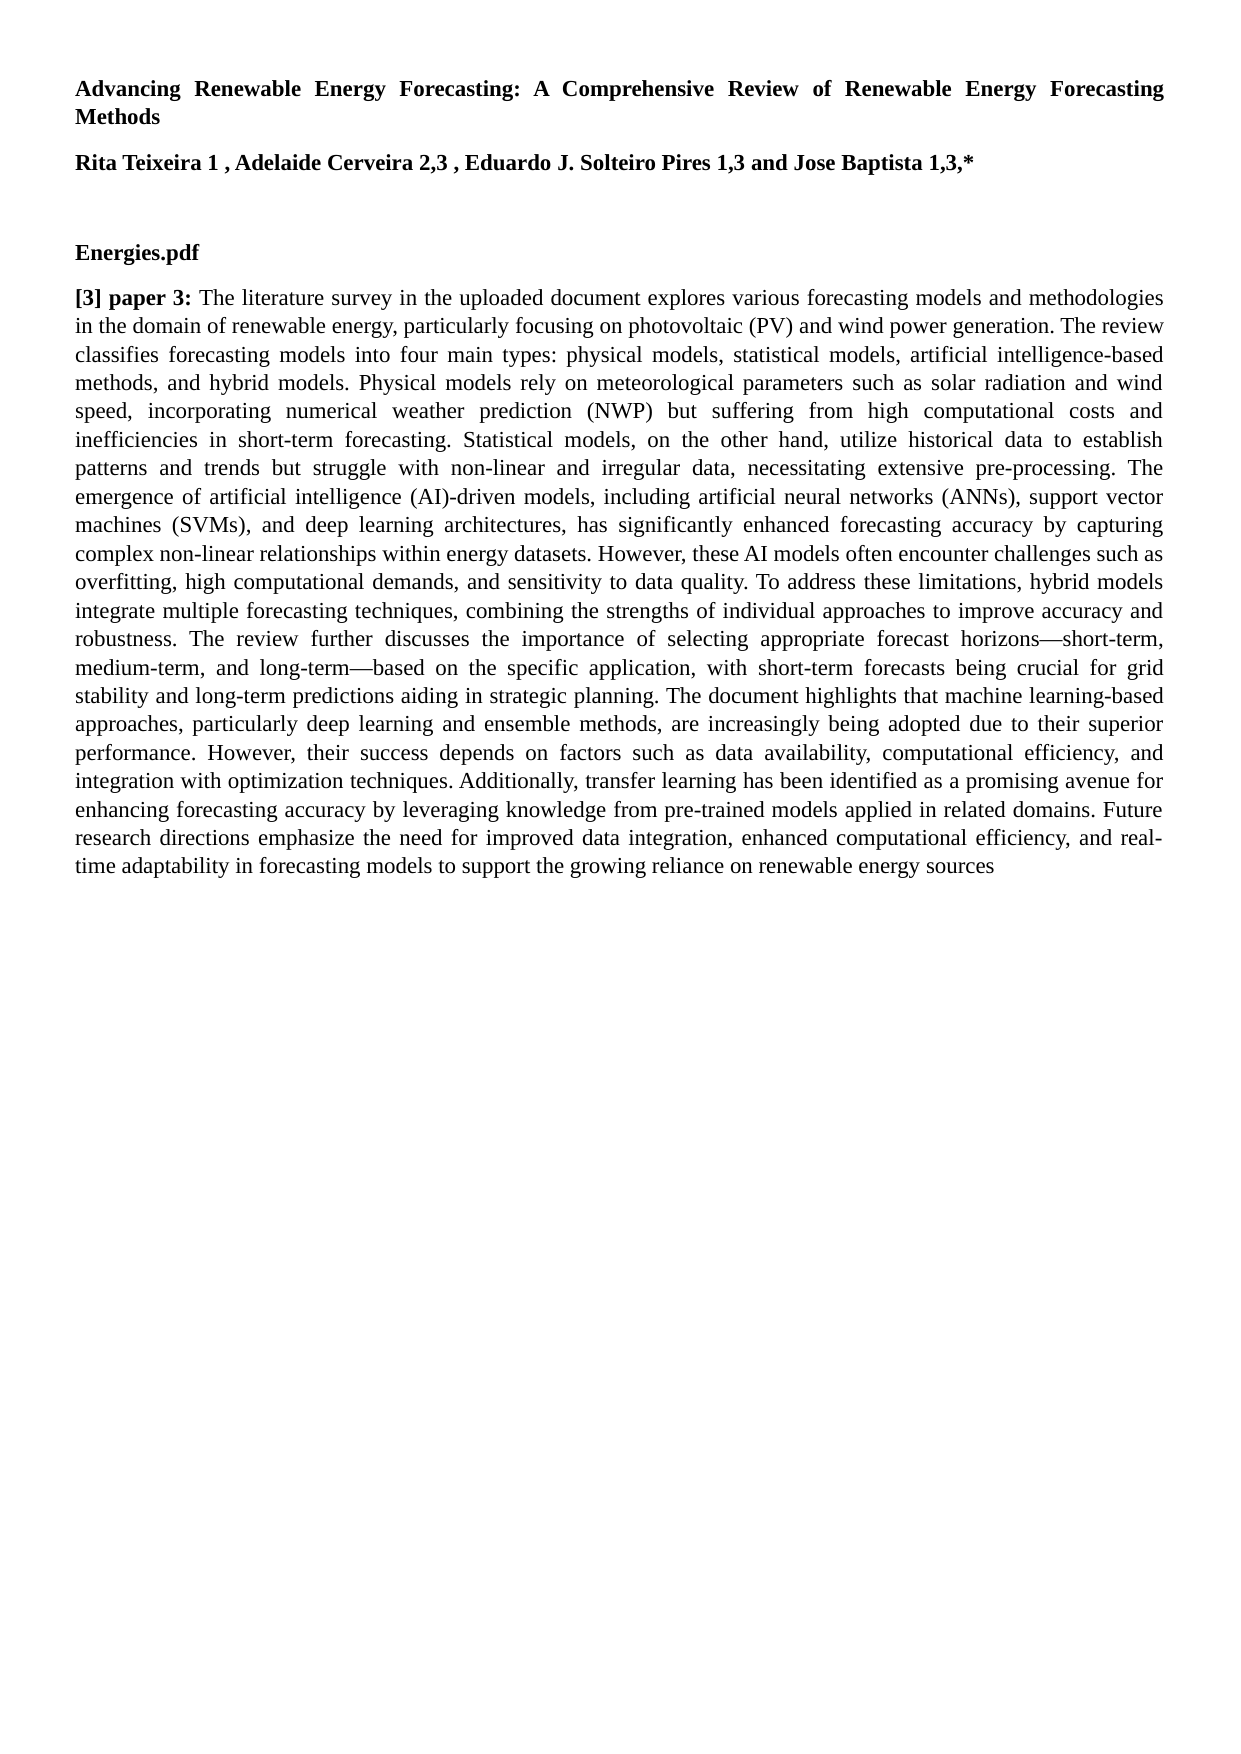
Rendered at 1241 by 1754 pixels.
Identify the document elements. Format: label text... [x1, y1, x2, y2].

text [3] paper 3: The literature survey in the uploaded document explores various forecasting models and methodologies in the domain of renewable energy, particularly focusing on photovoltaic (PV) and wind power generation. The review classifies forecasting models into four main types: physical models, statistical models, artificial intelligence-based methods, and hybrid models. Physical models rely on meteorological parameters such as solar radiation and wind speed, incorporating numerical weather prediction (NWP) but suffering from high computational costs and inefficiencies in short-term forecasting. Statistical models, on the other hand, utilize historical data to establish patterns and trends but struggle with non-linear and irregular data, necessitating extensive pre-processing. The emergence of artificial intelligence (AI)-driven models, including artificial neural networks (ANNs), support vector machines (SVMs), and deep learning architectures, has significantly enhanced forecasting accuracy by capturing complex non-linear relationships within energy datasets. However, these AI models often encounter challenges such as overfitting, high computational demands, and sensitivity to data quality. To address these limitations, hybrid models integrate multiple forecasting techniques, combining the strengths of individual approaches to improve accuracy and robustness. The review further discusses the importance of selecting appropriate forecast horizons—short-term, medium-term, and long-term—based on the specific application, with short-term forecasts being crucial for grid stability and long-term predictions aiding in strategic planning. The document highlights that machine learning-based approaches, particularly deep learning and ensemble methods, are increasingly being adopted due to their superior performance. However, their success depends on factors such as data availability, computational efficiency, and integration with optimization techniques. Additionally, transfer learning has been identified as a promising avenue for enhancing forecasting accuracy by leveraging knowledge from pre-trained models applied in related domains. Future research directions emphasize the need for improved data integration, enhanced computational efficiency, and real-time adaptability in forecasting models to support the growing reliance on renewable energy sources​ [75, 284, 1165, 879]
text Advancing Renewable Energy Forecasting: A Comprehensive Review of Renewable Energy Forecasting Methods [75, 75, 1165, 130]
text Energies.pdf [75, 239, 1165, 265]
text Rita Teixeira 1 , Adelaide Cerveira 2,3 , Eduardo J. Solteiro Pires 1,3 and Jose Baptista 1,3,* [75, 148, 1165, 175]
